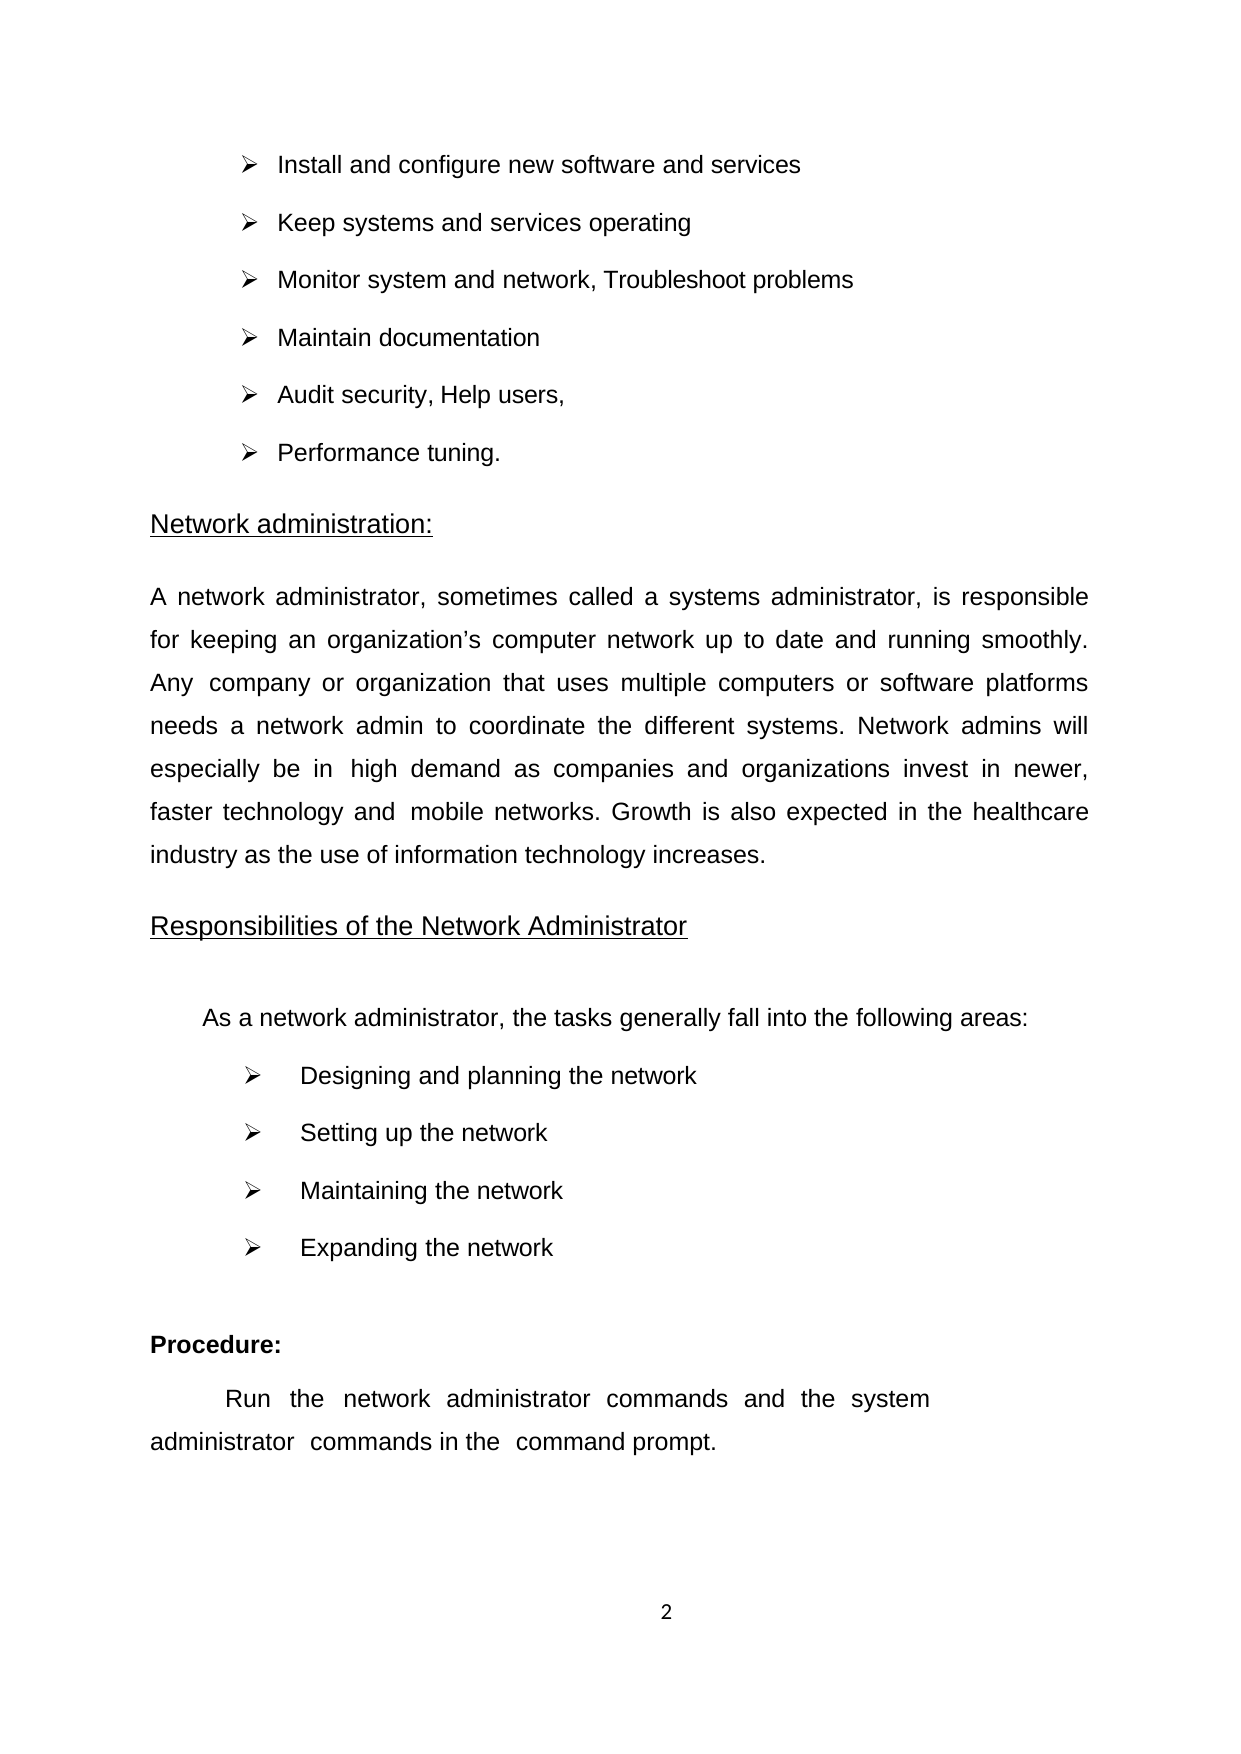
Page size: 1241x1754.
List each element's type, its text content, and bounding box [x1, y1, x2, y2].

text As a network administrator, the tasks generally fall into the following areas: [202, 1003, 1090, 1032]
text Procedure: [150, 1330, 1090, 1359]
list Monitor system and network, Troubleshoot problems [239, 265, 1090, 294]
subtitle Responsibilities of the Network Administrator [150, 910, 1090, 942]
list Setting up the network [243, 1118, 1090, 1147]
text A network administrator, sometimes called a systems administrator, is responsible for keeping an organization’s computer network up to date and running smoothly. Any company or organization that uses multiple computers or software platforms needs a network admin to coordinate the different systems. Network admins will especially be in high demand as companies and organizations invest in newer, faster technology and mobile networks. Growth is also expected in the healthcare industry as the use of information technology increases. [150, 582, 1090, 869]
list Performance tuning. [239, 438, 1090, 467]
text Run the network administrator commands and the system administrator commands in the command prompt. [150, 1384, 1080, 1456]
list Designing and planning the network [243, 1061, 1090, 1089]
list Keep systems and services operating [239, 208, 1090, 237]
list Maintain documentation [239, 323, 1090, 352]
list Maintaining the network [243, 1176, 1090, 1205]
list Install and configure new software and services [239, 150, 1090, 179]
list Expanding the network [243, 1233, 1090, 1262]
list Audit security, Help users, [239, 381, 1090, 409]
subtitle Network administration: [150, 508, 1090, 540]
